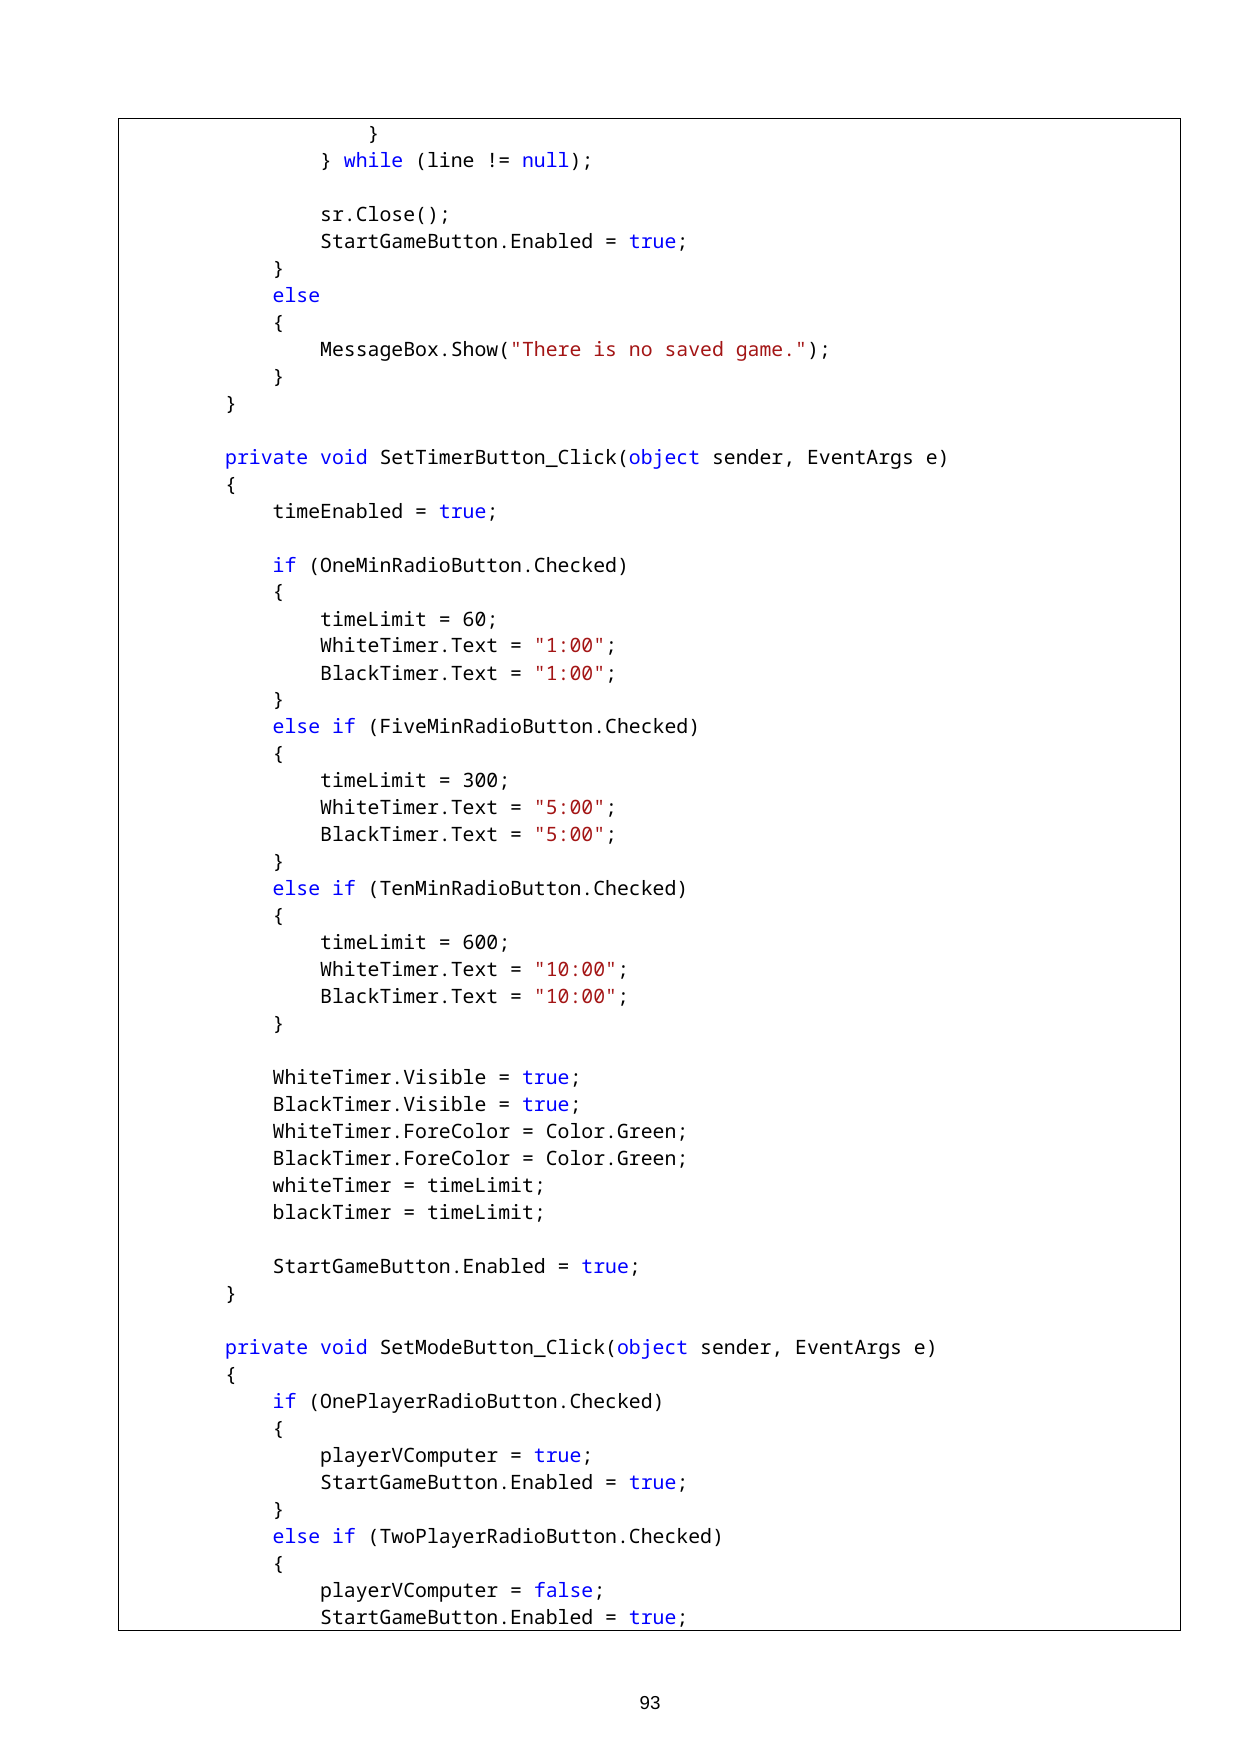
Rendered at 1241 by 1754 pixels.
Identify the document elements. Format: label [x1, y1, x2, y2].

table_cell [119, 119, 1180, 1630]
